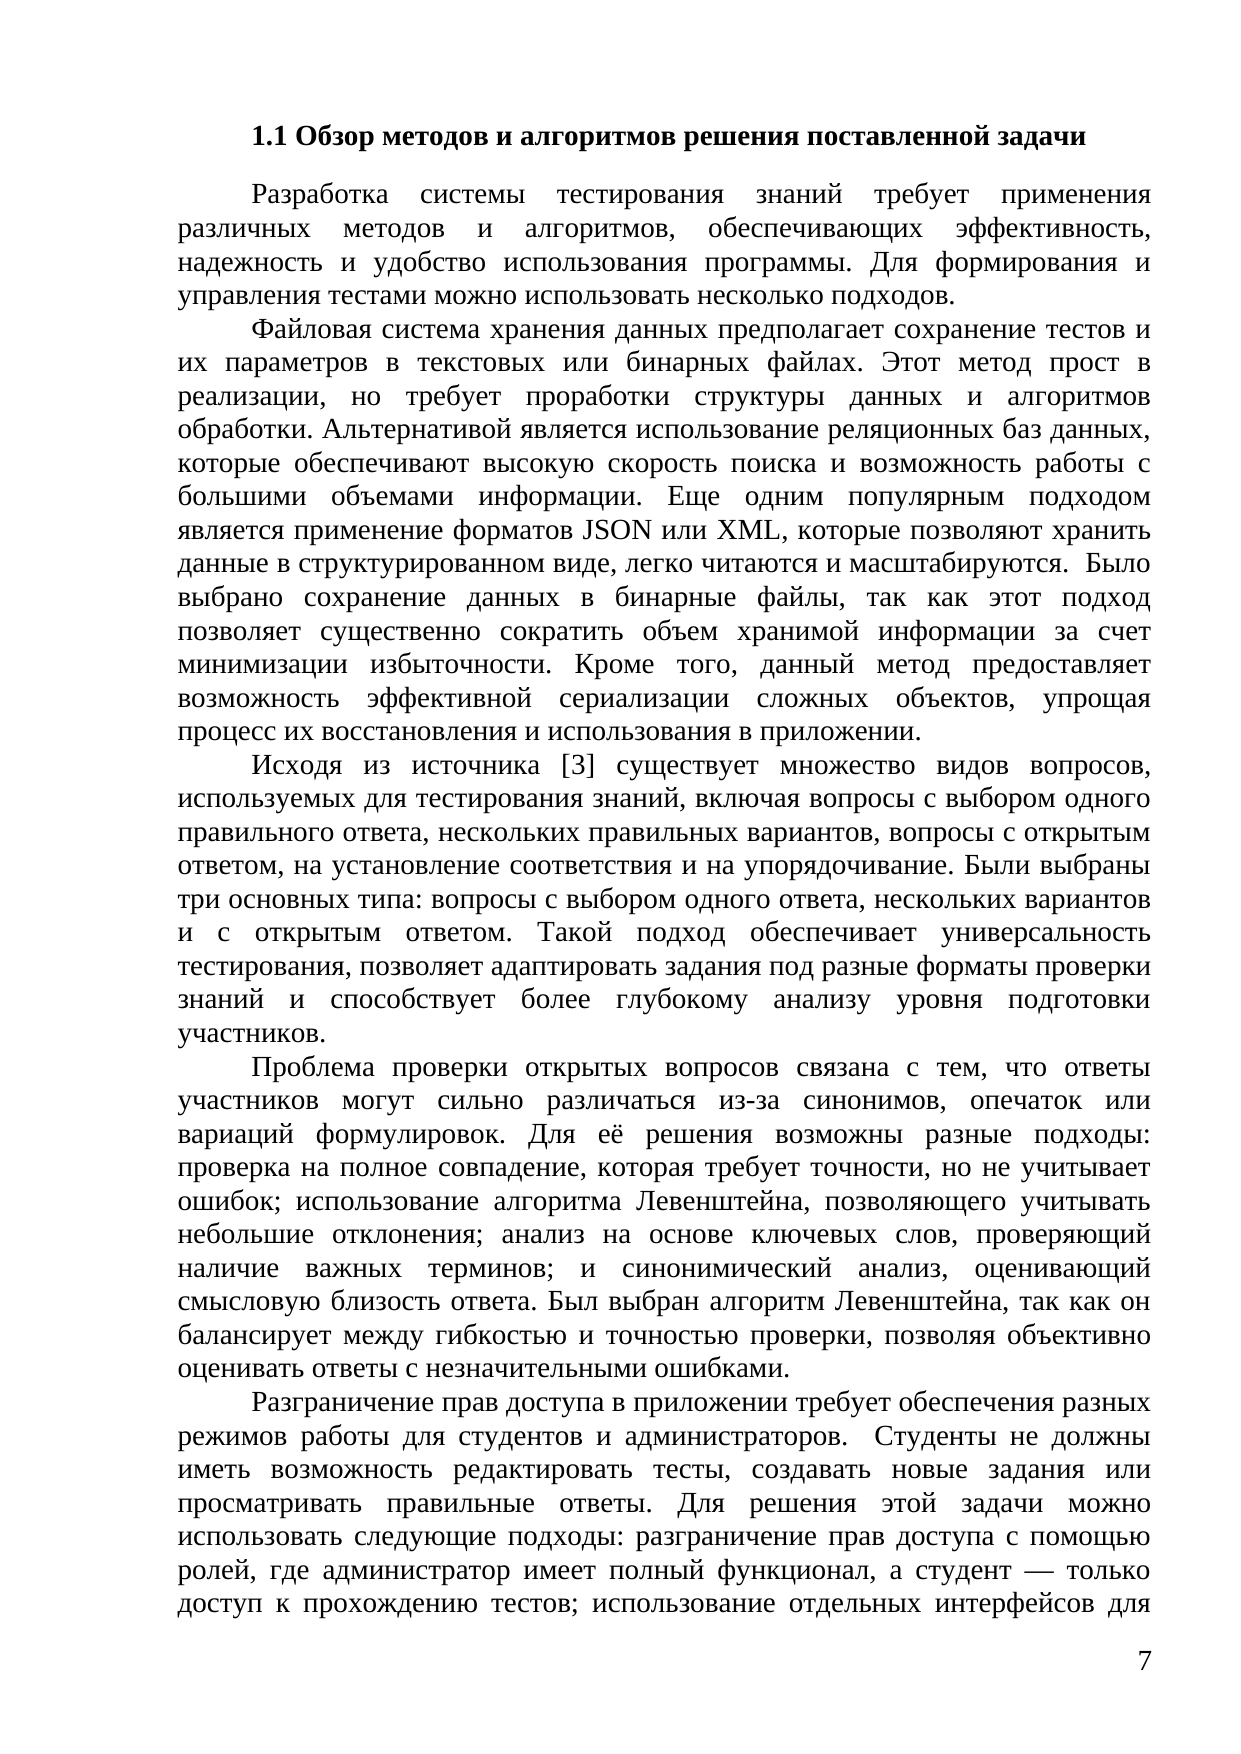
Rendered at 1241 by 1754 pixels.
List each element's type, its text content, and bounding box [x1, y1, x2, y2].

subtitle Обзор методов и алгоритмов решения поставленной задачи [251, 118, 1152, 152]
text Проблема проверки открытых вопросов связана с тем, что ответы участников могут сильно различаться из-за синонимов, опечаток или вариаций формулировок. Для её решения возможны разные подходы: проверка на полное совпадение, которая требует точности, но не учитывает ошибок; использование алгоритма Левенштейна, позволяющего учитывать небольшие отклонения; анализ на основе ключевых слов, проверяющий наличие важных терминов; и синонимический анализ, оценивающий смысловую близость ответа. Был выбран алгоритм Левенштейна, так как он балансирует между гибкостью и точностью проверки, позволяя объективно оценивать ответы с незначительными ошибками. [177, 1049, 1152, 1384]
text Файловая система хранения данных предполагает сохранение тестов и их параметров в текстовых или бинарных файлах. Этот метод прост в реализации, но требует проработки структуры данных и алгоритмов обработки. Альтернативой является использование реляционных баз данных, которые обеспечивают высокую скорость поиска и возможность работы с большими объемами информации. Еще одним популярным подходом является применение форматов JSON или XML, которые позволяют хранить данные в структурированном виде, легко читаются и масштабируются. Было выбрано сохранение данных в бинарные файлы, так как этот подход позволяет существенно сократить объем хранимой информации за счет минимизации избыточности. Кроме того, данный метод предоставляет возможность эффективной сериализации сложных объектов, упрощая процесс их восстановления и использования в приложении. [177, 311, 1152, 747]
text Исходя из источника [3] cуществует множество видов вопросов, используемых для тестирования знаний, включая вопросы с выбором одного правильного ответа, нескольких правильных вариантов, вопросы с открытым ответом, на установление соответствия и на упорядочивание. Были выбраны три основных типа: вопросы с выбором одного ответа, нескольких вариантов и с открытым ответом. Такой подход обеспечивает универсальность тестирования, позволяет адаптировать задания под разные форматы проверки знаний и способствует более глубокому анализу уровня подготовки участников. [177, 747, 1152, 1049]
text Разработка системы тестирования знаний требует применения различных методов и алгоритмов, обеспечивающих эффективность, надежность и удобство использования программы. Для формирования и управления тестами можно использовать несколько подходов. [177, 177, 1152, 311]
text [177, 1384, 1152, 1619]
